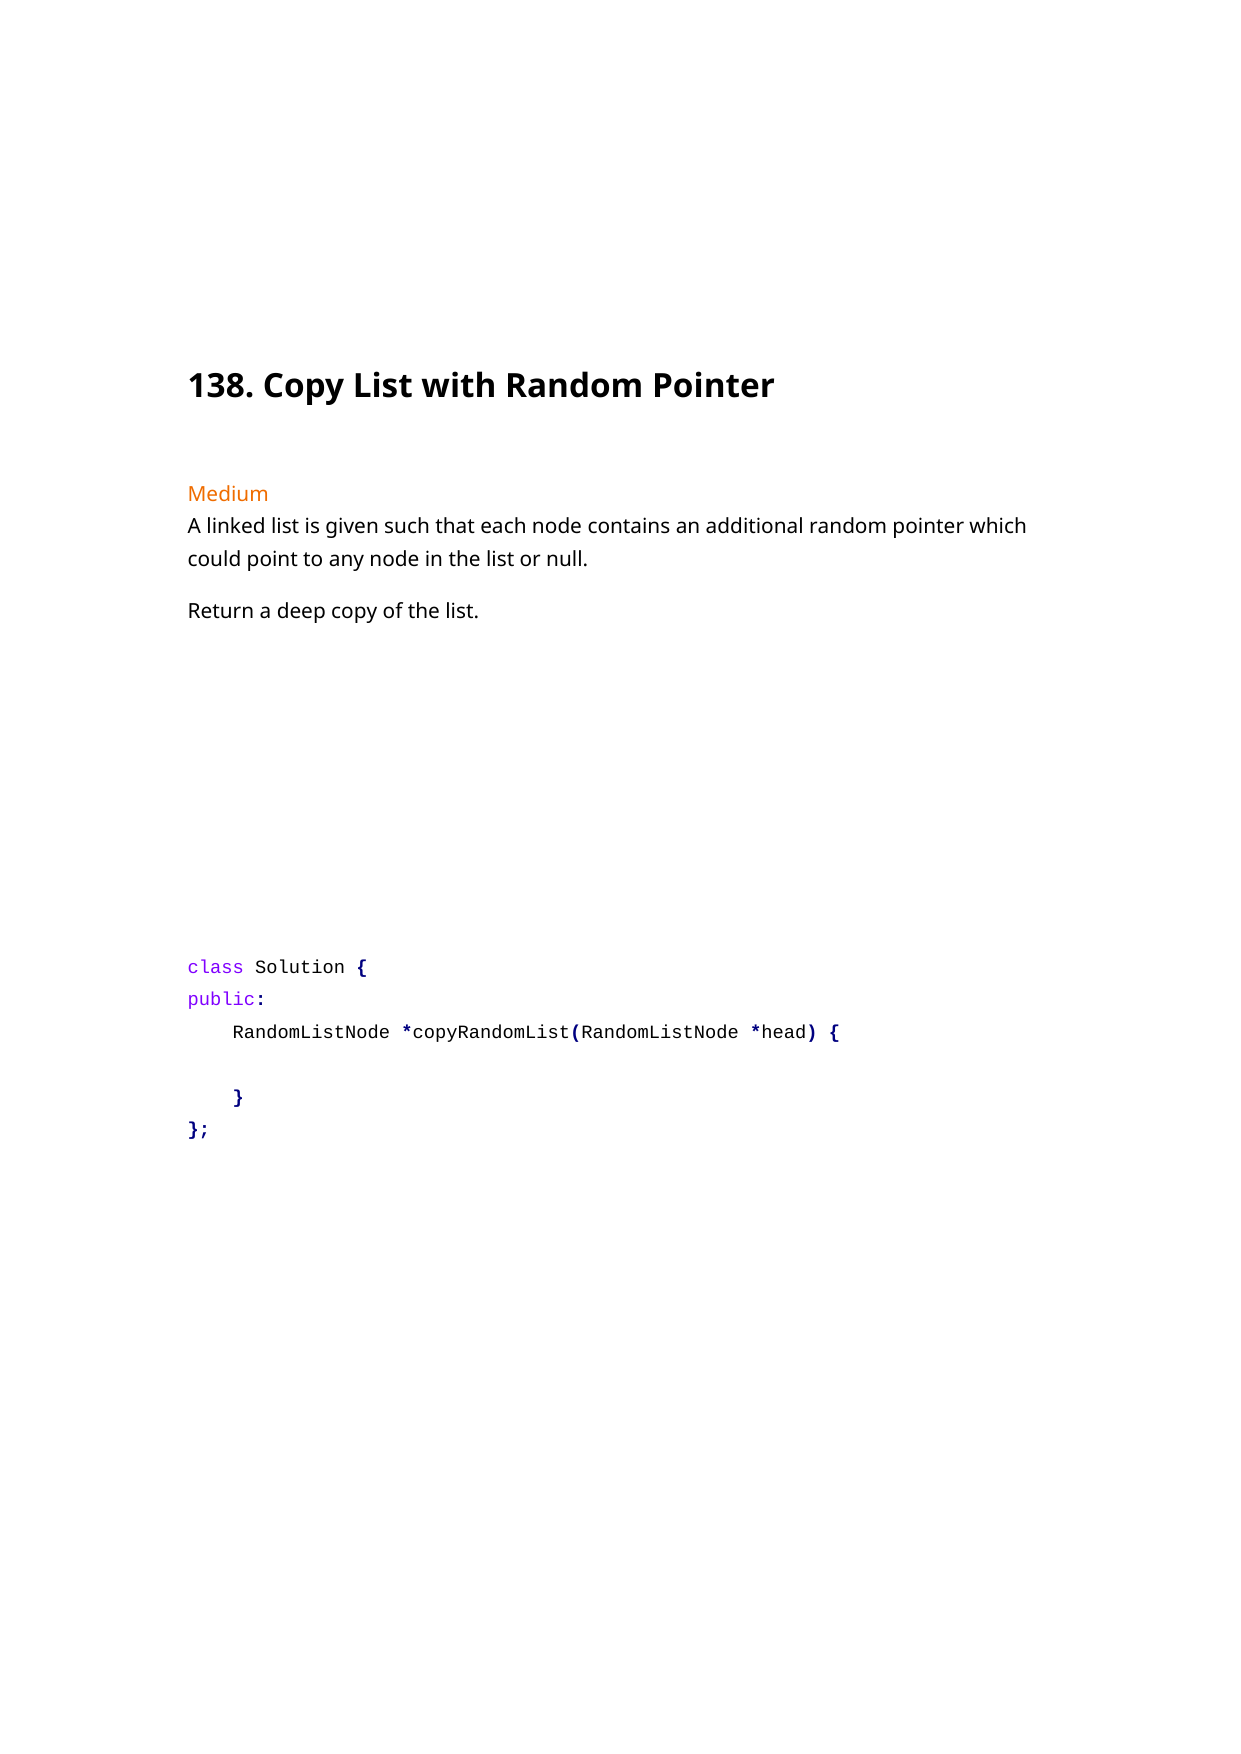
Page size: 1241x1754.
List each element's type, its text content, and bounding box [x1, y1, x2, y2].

text class Solution { [187, 952, 1053, 984]
text }; [187, 1114, 1053, 1147]
text Medium [187, 477, 1053, 509]
subtitle 138. Copy List with Random Pointer [187, 352, 1053, 417]
text public: [187, 984, 1053, 1017]
text } [187, 1082, 1053, 1114]
text A linked list is given such that each node contains an additional random pointer which could point to any node in the list or null. [187, 509, 1053, 574]
text Return a deep copy of the list. [187, 594, 1053, 627]
text RandomListNode *copyRandomList(RandomListNode *head) { [187, 1017, 1053, 1049]
